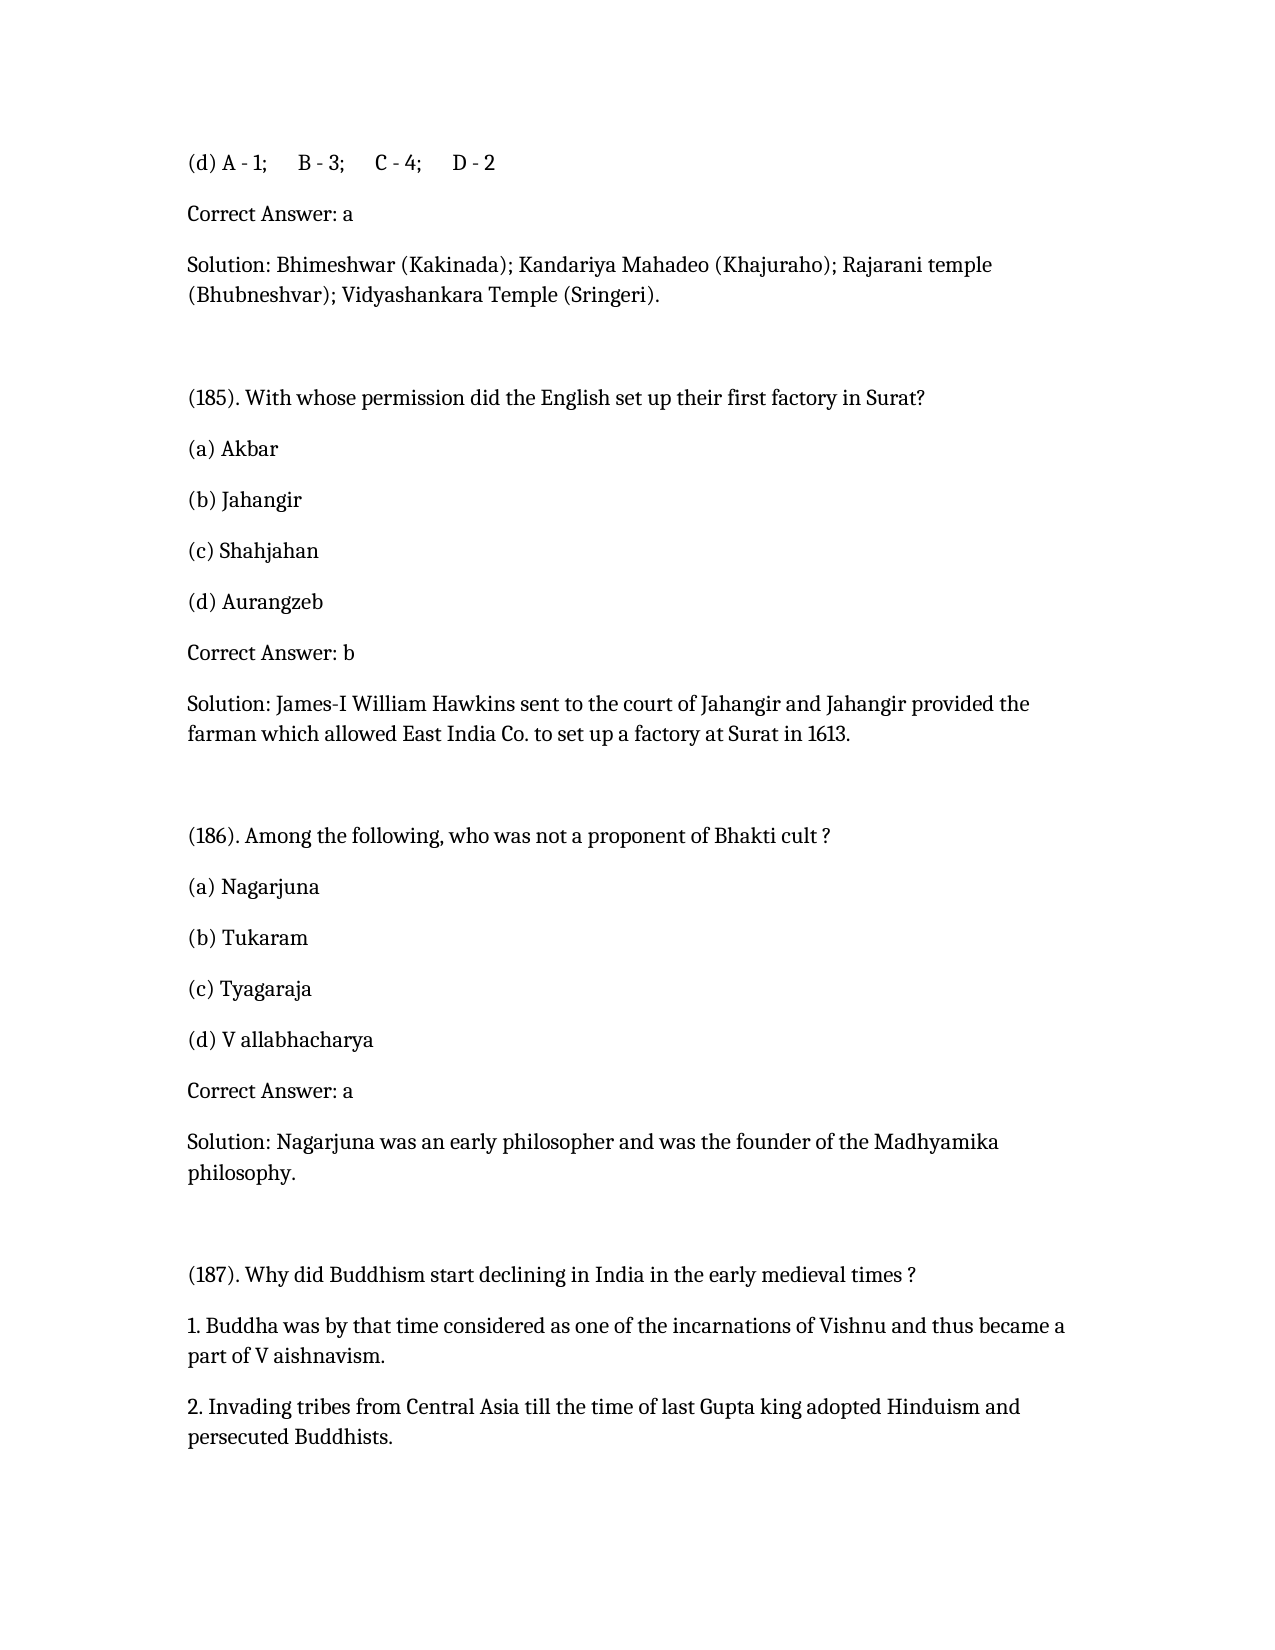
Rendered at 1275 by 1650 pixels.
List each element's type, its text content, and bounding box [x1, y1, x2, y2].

text 1. Buddha was by that time considered as one of the incarnations of Vishnu and thus became a part of V aishnavism. [187, 1312, 1087, 1369]
text (d) Aurangzeb [187, 588, 1087, 615]
text (185). With whose permission did the English set up their first factory in Surat? [187, 384, 1087, 411]
text (d) V allabhacharya [187, 1027, 1087, 1053]
text Solution: James-I William Hawkins sent to the court of Jahangir and Jahangir provided the farman which allowed East India Co. to set up a factory at Surat in 1613. [187, 691, 1087, 747]
text Correct Answer: a [187, 201, 1087, 227]
text Correct Answer: b [187, 639, 1087, 666]
text Solution: Nagarjuna was an early philosopher and was the founder of the Madhyamika philosophy. [187, 1129, 1087, 1186]
text (a) Akbar [187, 435, 1087, 462]
text (c) Tyagaraja [187, 976, 1087, 1002]
text (b) Jahangir [187, 486, 1087, 513]
text Solution: Bhimeshwar (Kakinada); Kandariya Mahadeo (Khajuraho); Rajarani temple (Bhubneshvar); Vidyashankara Temple (Sringeri). [187, 252, 1087, 309]
text (b) Tukaram [187, 925, 1087, 951]
text Correct Answer: a [187, 1078, 1087, 1104]
text 2. Invading tribes from Central Asia till the time of last Gupta king adopted Hinduism and persecuted Buddhists. [187, 1394, 1087, 1450]
text (186). Among the following, who was not a proponent of Bhakti cult ? [187, 823, 1087, 849]
text (a) Nagarjuna [187, 874, 1087, 900]
text (d) A - 1; B - 3; C - 4; D - 2 [187, 150, 1087, 176]
text (187). Why did Buddhism start declining in India in the early medieval times ? [187, 1261, 1087, 1288]
text (c) Shahjahan [187, 537, 1087, 564]
